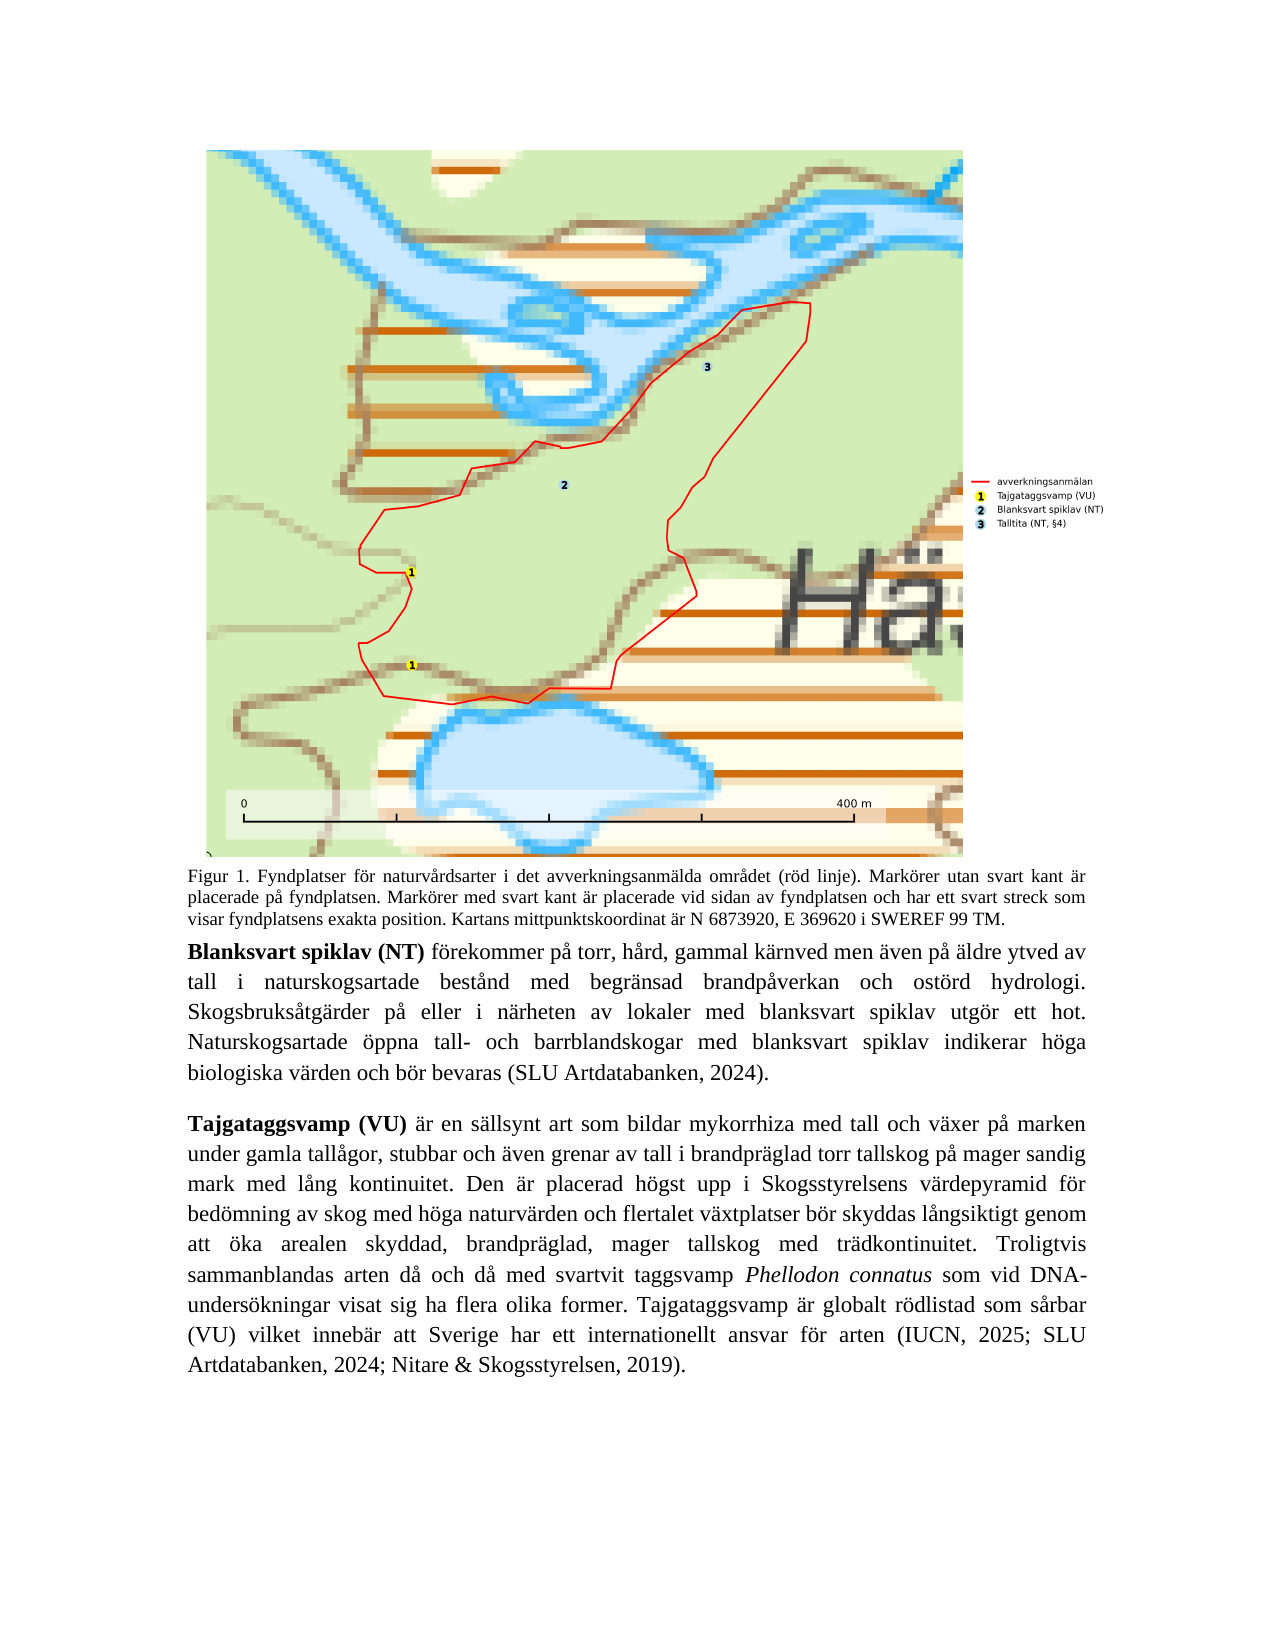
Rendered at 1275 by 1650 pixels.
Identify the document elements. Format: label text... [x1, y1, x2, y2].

text Figur 1. Fyndplatser för naturvårdsarter i det avverkningsanmälda området (röd linje). Markörer utan svart kant är placerade på fyndplatsen. Markörer med svart kant är placerade vid sidan av fyndplatsen och har ett svart streck som visar fyndplatsens exakta position. Kartans mittpunktskoordinat är N 6873920, E 369620 i SWEREF 99 TM. [187, 865, 1087, 929]
picture [206, 150, 1107, 857]
text Blanksvart spiklav (NT) förekommer på torr, hård, gammal kärnved men även på äldre ytved av tall i naturskogsartade bestånd med begränsad brandpåverkan och ostörd hydrologi. Skogsbruksåtgärder på eller i närheten av lokaler med blanksvart spiklav utgör ett hot. Naturskogsartade öppna tall- och barrblandskogar med blanksvart spiklav indikerar höga biologiska värden och bör bevaras (SLU Artdatabanken, 2024). [187, 938, 1087, 1085]
text Tajgataggsvamp (VU) är en sällsynt art som bildar mykorrhiza med tall och växer på marken under gamla tallågor, stubbar och även grenar av tall i brandpräglad torr tallskog på mager sandig mark med lång kontinuitet. Den är placerad högst upp i Skogsstyrelsens värdepyramid för bedömning av skog med höga naturvärden och flertalet växtplatser bör skyddas långsiktigt genom att öka arealen skyddad, brandpräglad, mager tallskog med trädkontinuitet. Troligtvis sammanblandas arten då och då med svartvit taggsvamp Phellodon connatus som vid DNA-undersökningar visat sig ha flera olika former. Tajgataggsvamp är globalt rödlistad som sårbar (VU) vilket innebär att Sverige har ett internationellt ansvar för arten (IUCN, 2025; SLU Artdatabanken, 2024; Nitare & Skogsstyrelsen, 2019). [187, 1110, 1087, 1378]
